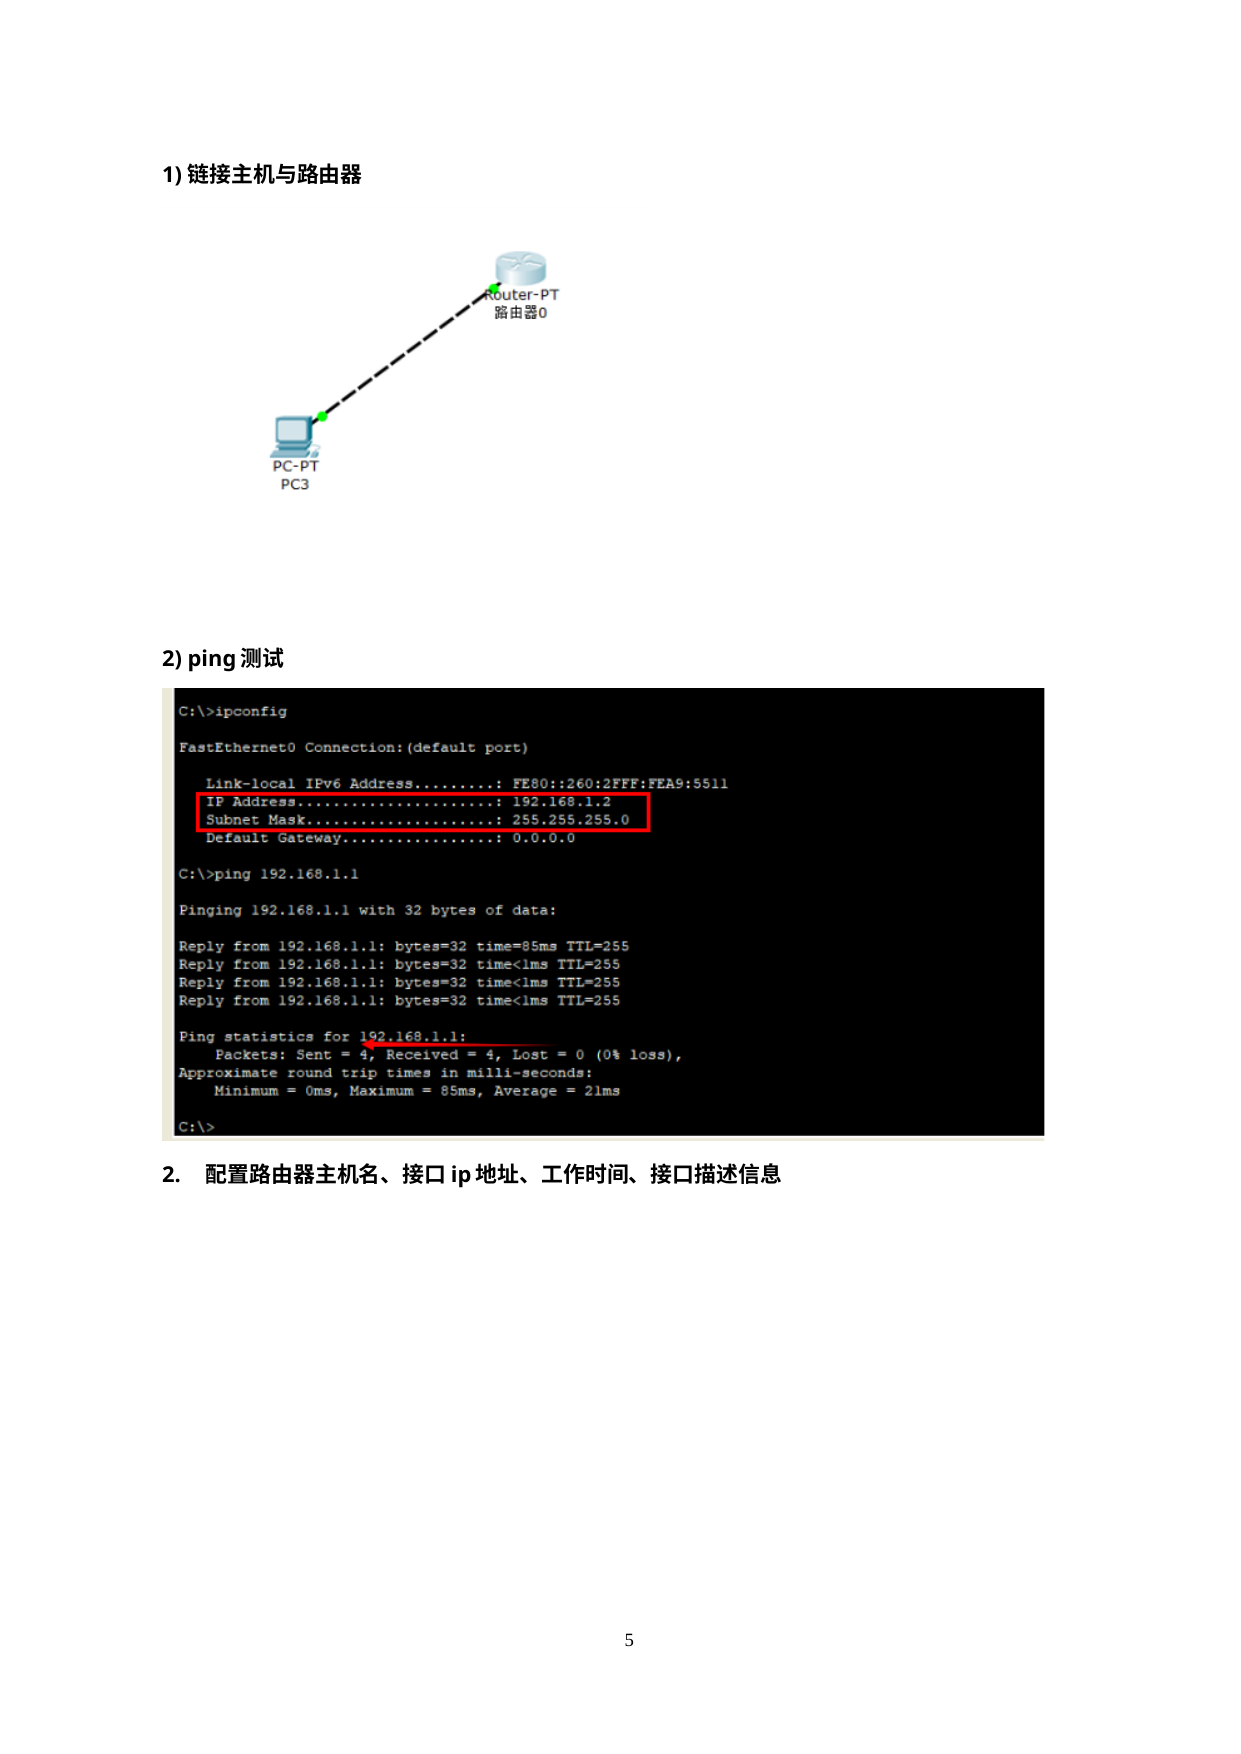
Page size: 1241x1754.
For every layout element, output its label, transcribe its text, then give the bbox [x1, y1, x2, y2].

picture [161, 688, 1045, 1141]
list 链接主机与路由器 [162, 157, 1140, 189]
list ping测试 [162, 641, 1140, 673]
picture [161, 205, 651, 611]
list 配置路由器主机名、接口ip地址、工作时间、接口描述信息 [118, 1156, 1140, 1189]
